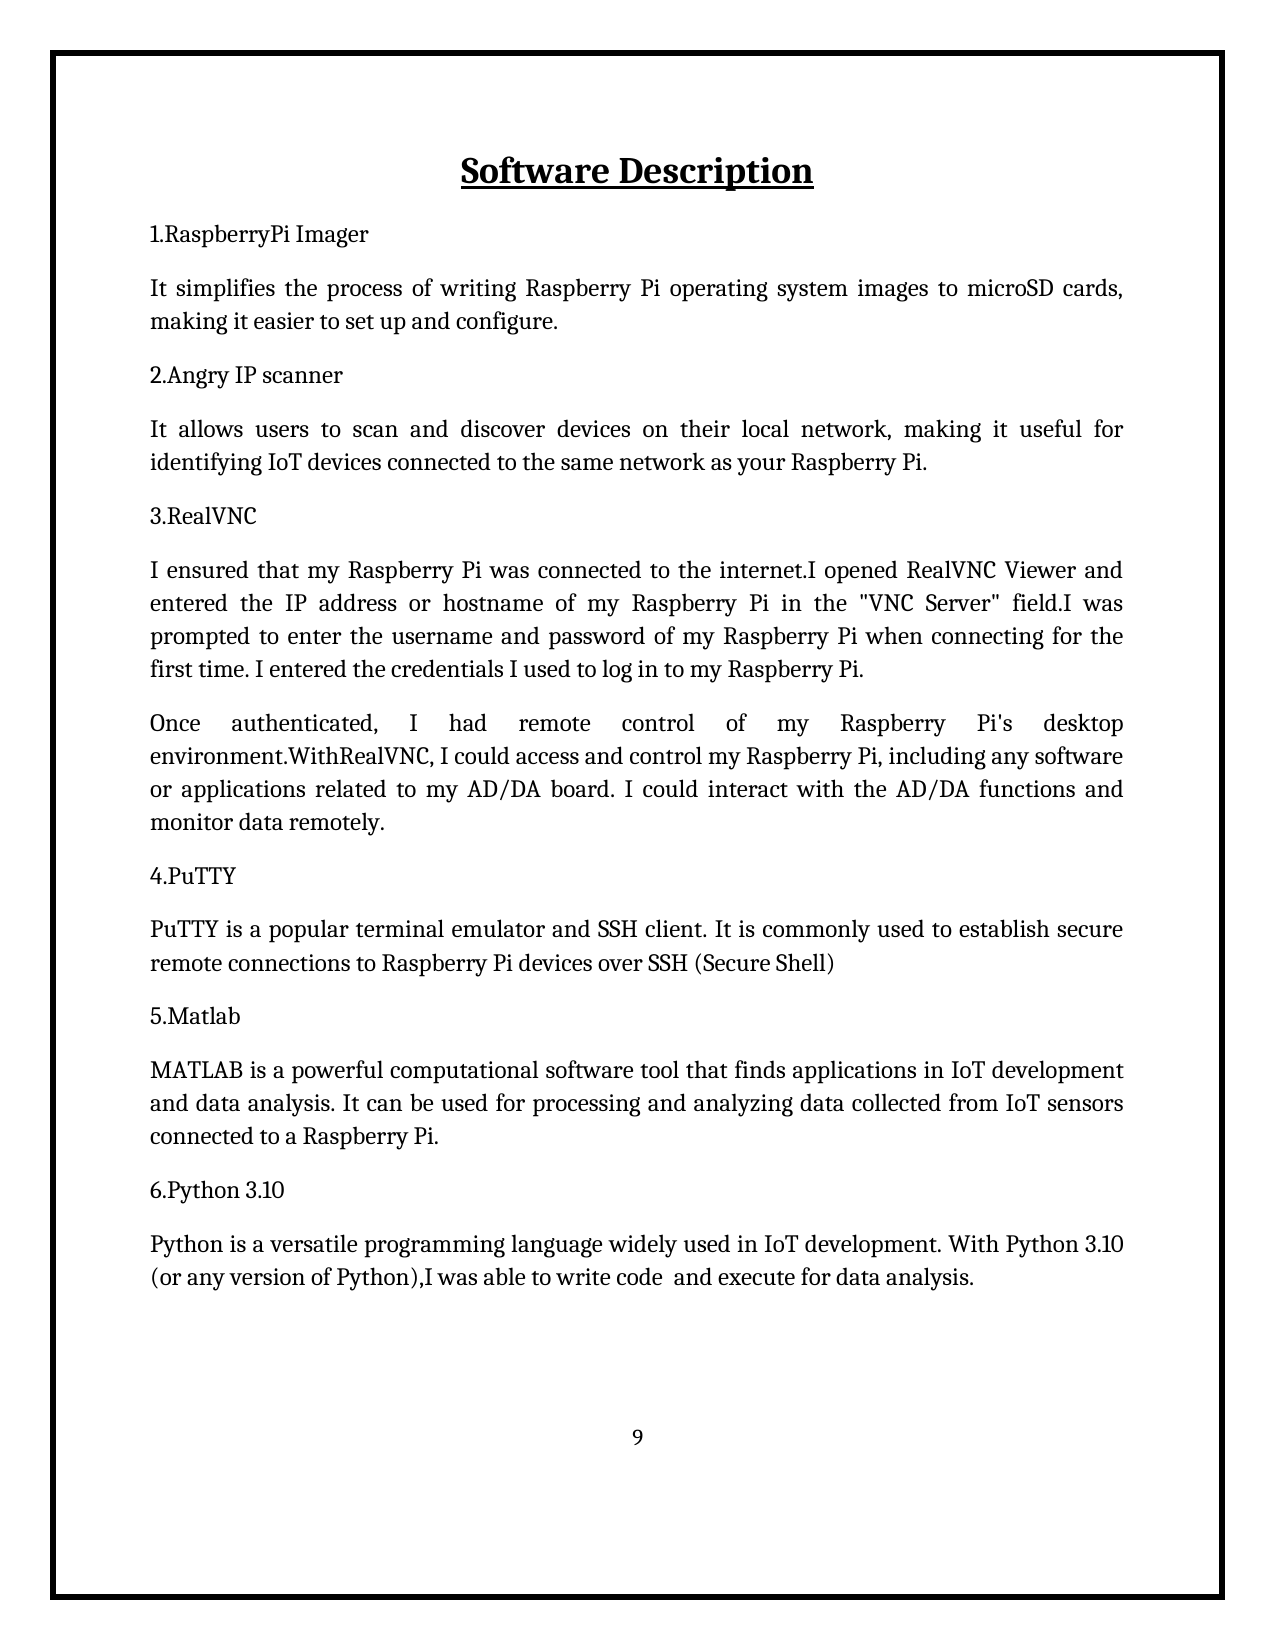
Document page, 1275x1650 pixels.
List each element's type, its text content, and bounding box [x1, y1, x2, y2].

text Once authenticated, I had remote control of my Raspberry Pi's desktop environment.WithRealVNC, I could access and control my Raspberry Pi, including any software or applications related to my AD/DA board. I could interact with the AD/DA functions and monitor data remotely. [150, 709, 1125, 836]
text 9 [150, 1424, 1125, 1451]
text 3.RealVNC [150, 502, 1125, 531]
text 1.RaspberryPi Imager [150, 220, 1125, 249]
text I ensured that my Raspberry Pi was connected to the internet.I opened RealVNC Viewer and entered the IP address or hostname of my Raspberry Pi in the "VNC Server" field.I was prompted to enter the username and password of my Raspberry Pi when connecting for the first time. I entered the credentials I used to log in to my Raspberry Pi. [150, 556, 1125, 683]
text PuTTY is a popular terminal emulator and SSH client. It is commonly used to establish secure remote connections to Raspberry Pi devices over SSH (Secure Shell) [150, 915, 1125, 977]
text Python is a versatile programming language widely used in IoT development. With Python 3.10 (or any version of Python),I was able to write code and execute for data analysis. [150, 1230, 1125, 1292]
text 2.Angry IP scanner [150, 361, 1125, 390]
text Software Description [150, 150, 1125, 193]
text 6.Python 3.10 [150, 1176, 1125, 1205]
text It allows users to scan and discover devices on their local network, making it useful for identifying IoT devices connected to the same network as your Raspberry Pi. [150, 415, 1125, 477]
text MATLAB is a powerful computational software tool that finds applications in IoT development and data analysis. It can be used for processing and analyzing data collected from IoT sensors connected to a Raspberry Pi. [150, 1056, 1125, 1151]
text It simplifies the process of writing Raspberry Pi operating system images to microSD cards, making it easier to set up and configure. [150, 274, 1125, 336]
text 4.PuTTY [150, 862, 1125, 890]
text 5.Matlab [150, 1002, 1125, 1031]
